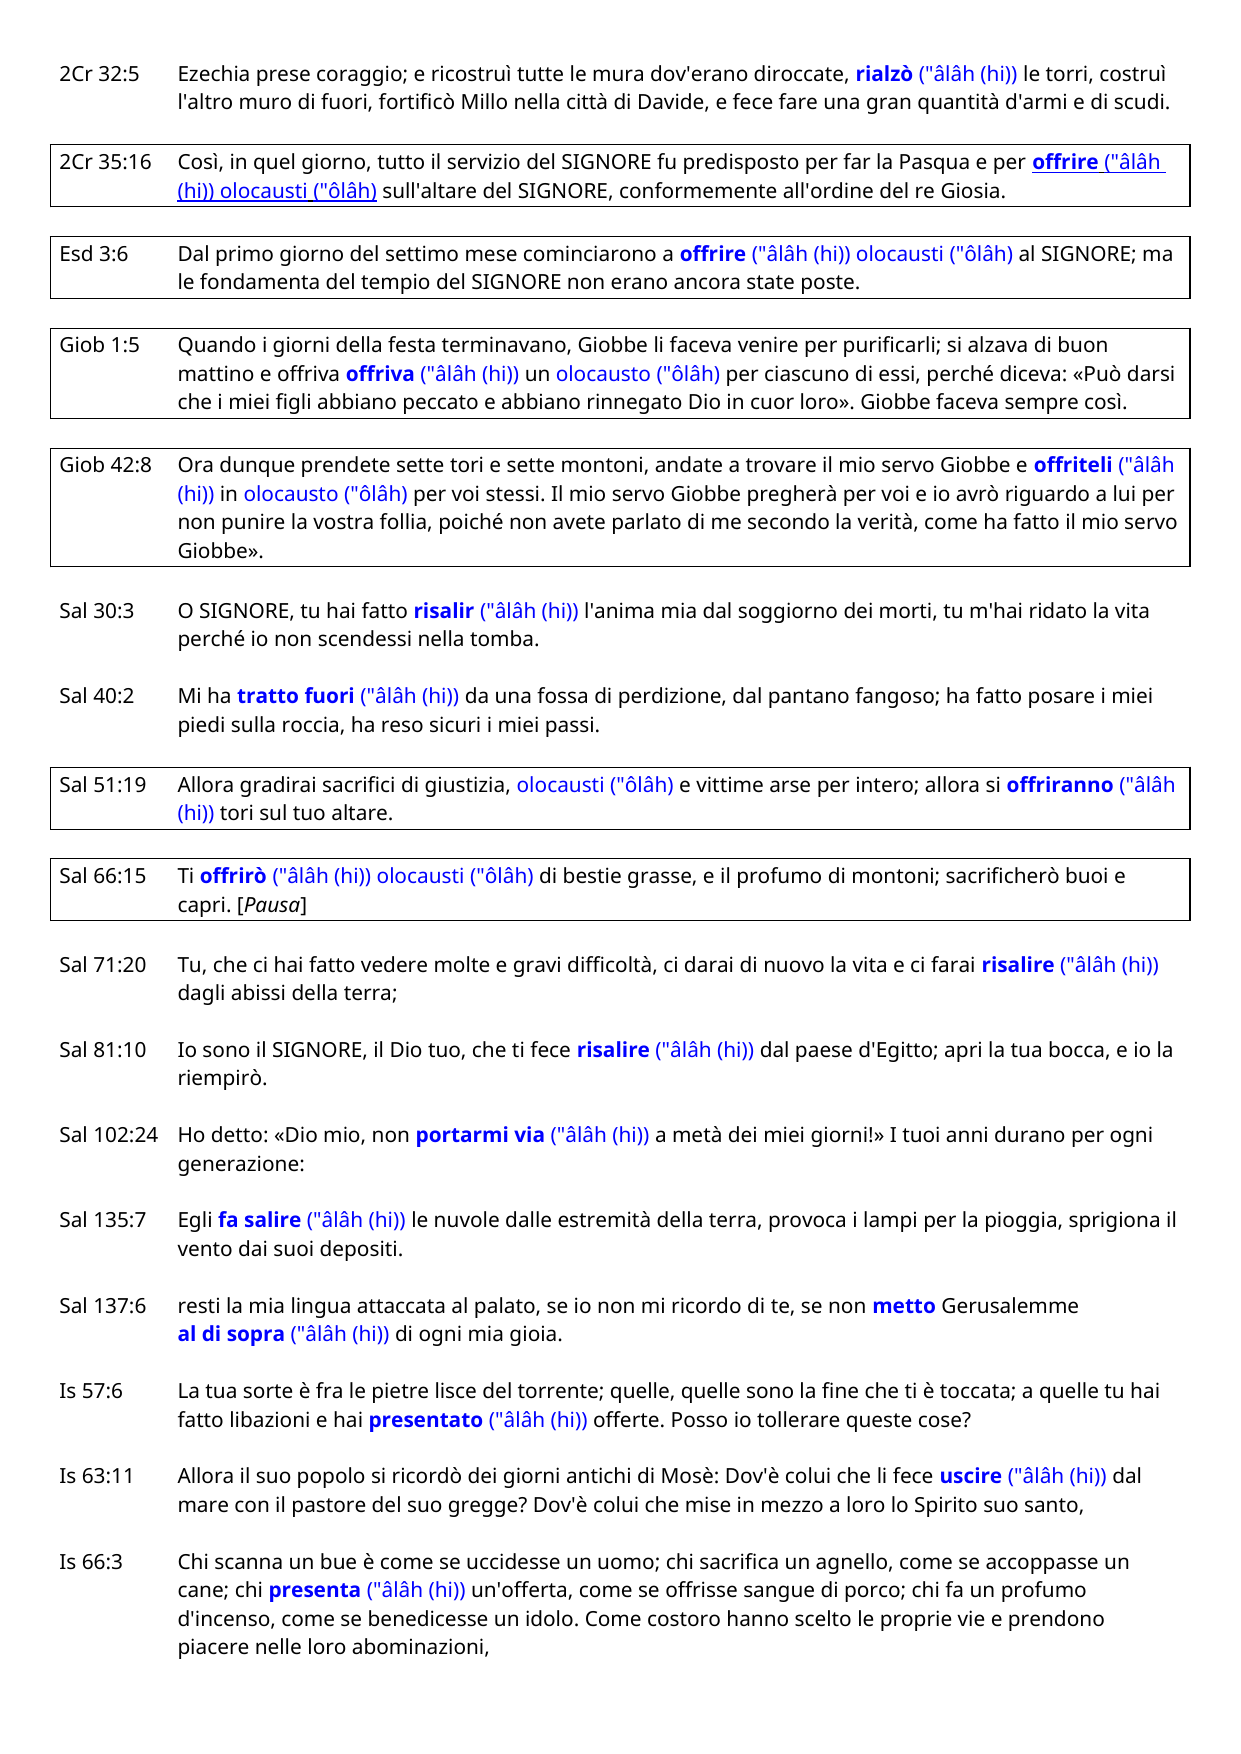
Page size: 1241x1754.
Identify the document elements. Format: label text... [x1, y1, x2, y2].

text Is 57:6 La tua sorte è fra le pietre lisce del torrente; quelle, quelle sono la fine che ti è toccata; a quelle tu hai fatto libazioni e hai presentato ("âlâh (hi)) offerte. Posso io tollerare queste cose? [59, 1376, 1181, 1433]
text Esd 3:6 Dal primo giorno del settimo mese cominciarono a offrire ("âlâh (hi)) olocausti ("ôlâh) al SIGNORE; ma le fondamenta del tempio del SIGNORE non erano ancora state poste. [51, 237, 1189, 298]
text Sal 137:6 resti la mia lingua attaccata al palato, se io non mi ricordo di te, se non metto Gerusalemme [59, 1291, 1181, 1319]
text Sal 51:19 Allora gradirai sacrifici di giustizia, olocausti ("ôlâh) e vittime arse per intero; allora si offriranno ("âlâh (hi)) tori sul tuo altare. [51, 768, 1189, 829]
text Is 66:3 Chi scanna un bue è come se uccidesse un uomo; chi sacrifica un agnello, come se accoppasse un cane; chi presenta ("âlâh (hi)) un'offerta, come se offrisse sangue di porco; chi fa un profumo d'incenso, come se benedicesse un idolo. Come costoro hanno scelto le proprie vie e prendono piacere nelle loro abominazioni, [59, 1547, 1181, 1661]
text al di sopra ("âlâh (hi)) di ogni mia gioia. [59, 1319, 1181, 1348]
text 2Cr 35:16 Così, in quel giorno, tutto il servizio del SIGNORE fu predisposto per far la Pasqua e per offrire ("âlâh (hi)) olocausti ("ôlâh) sull'altare del SIGNORE, conformemente all'ordine del re Giosia. [51, 145, 1189, 206]
text Sal 40:2 Mi ha tratto fuori ("âlâh (hi)) da una fossa di perdizione, dal pantano fangoso; ha fatto posare i miei piedi sulla roccia, ha reso sicuri i miei passi. [59, 681, 1181, 738]
text Sal 66:15 Ti offrirò ("âlâh (hi)) olocausti ("ôlâh) di bestie grasse, e il profumo di montoni; sacrificherò buoi e capri. [Pausa] [51, 859, 1189, 920]
text Giob 42:8 Ora dunque prendete sette tori e sette montoni, andate a trovare il mio servo Giobbe e offriteli ("âlâh (hi)) in olocausto ("ôlâh) per voi stessi. Il mio servo Giobbe pregherà per voi e io avrò riguardo a lui per non punire la vostra follia, poiché non avete parlato di me secondo la verità, come ha fatto il mio servo Giobbe». [51, 449, 1189, 566]
text Is 63:11 Allora il suo popolo si ricordò dei giorni antichi di Mosè: Dov'è colui che li fece uscire ("âlâh (hi)) dal mare con il pastore del suo gregge? Dov'è colui che mise in mezzo a loro lo Spirito suo santo, [59, 1462, 1181, 1518]
text Sal 102:24 Ho detto: «Dio mio, non portarmi via ("âlâh (hi)) a metà dei miei giorni!» I tuoi anni durano per ogni generazione: [59, 1120, 1181, 1177]
text Sal 71:20 Tu, che ci hai fatto vedere molte e gravi difficoltà, ci darai di nuovo la vita e ci farai risalire ("âlâh (hi)) dagli abissi della terra; [59, 950, 1181, 1007]
text Giob 1:5 Quando i giorni della festa terminavano, Giobbe li faceva venire per purificarli; si alzava di buon mattino e offriva offriva ("âlâh (hi)) un olocausto ("ôlâh) per ciascuno di essi, perché diceva: «Può darsi che i miei figli abbiano peccato e abbiano rinnegato Dio in cuor loro». Giobbe faceva sempre così. [51, 329, 1189, 418]
text Sal 30:3 O SIGNORE, tu hai fatto risalir ("âlâh (hi)) l'anima mia dal soggiorno dei morti, tu m'hai ridato la vita perché io non scendessi nella tomba. [59, 596, 1181, 653]
text 2Cr 32:5 Ezechia prese coraggio; e ricostruì tutte le mura dov'erano diroccate, rialzò ("âlâh (hi)) le torri, costruì l'altro muro di fuori, fortificò Millo nella città di Davide, e fece fare una gran quantità d'armi e di scudi. [59, 59, 1181, 116]
text Sal 81:10 Io sono il SIGNORE, il Dio tuo, che ti fece risalire ("âlâh (hi)) dal paese d'Egitto; apri la tua bocca, e io la riempirò. [59, 1035, 1181, 1092]
text Sal 135:7 Egli fa salire ("âlâh (hi)) le nuvole dalle estremità della terra, provoca i lampi per la pioggia, sprigiona il vento dai suoi depositi. [59, 1206, 1181, 1262]
